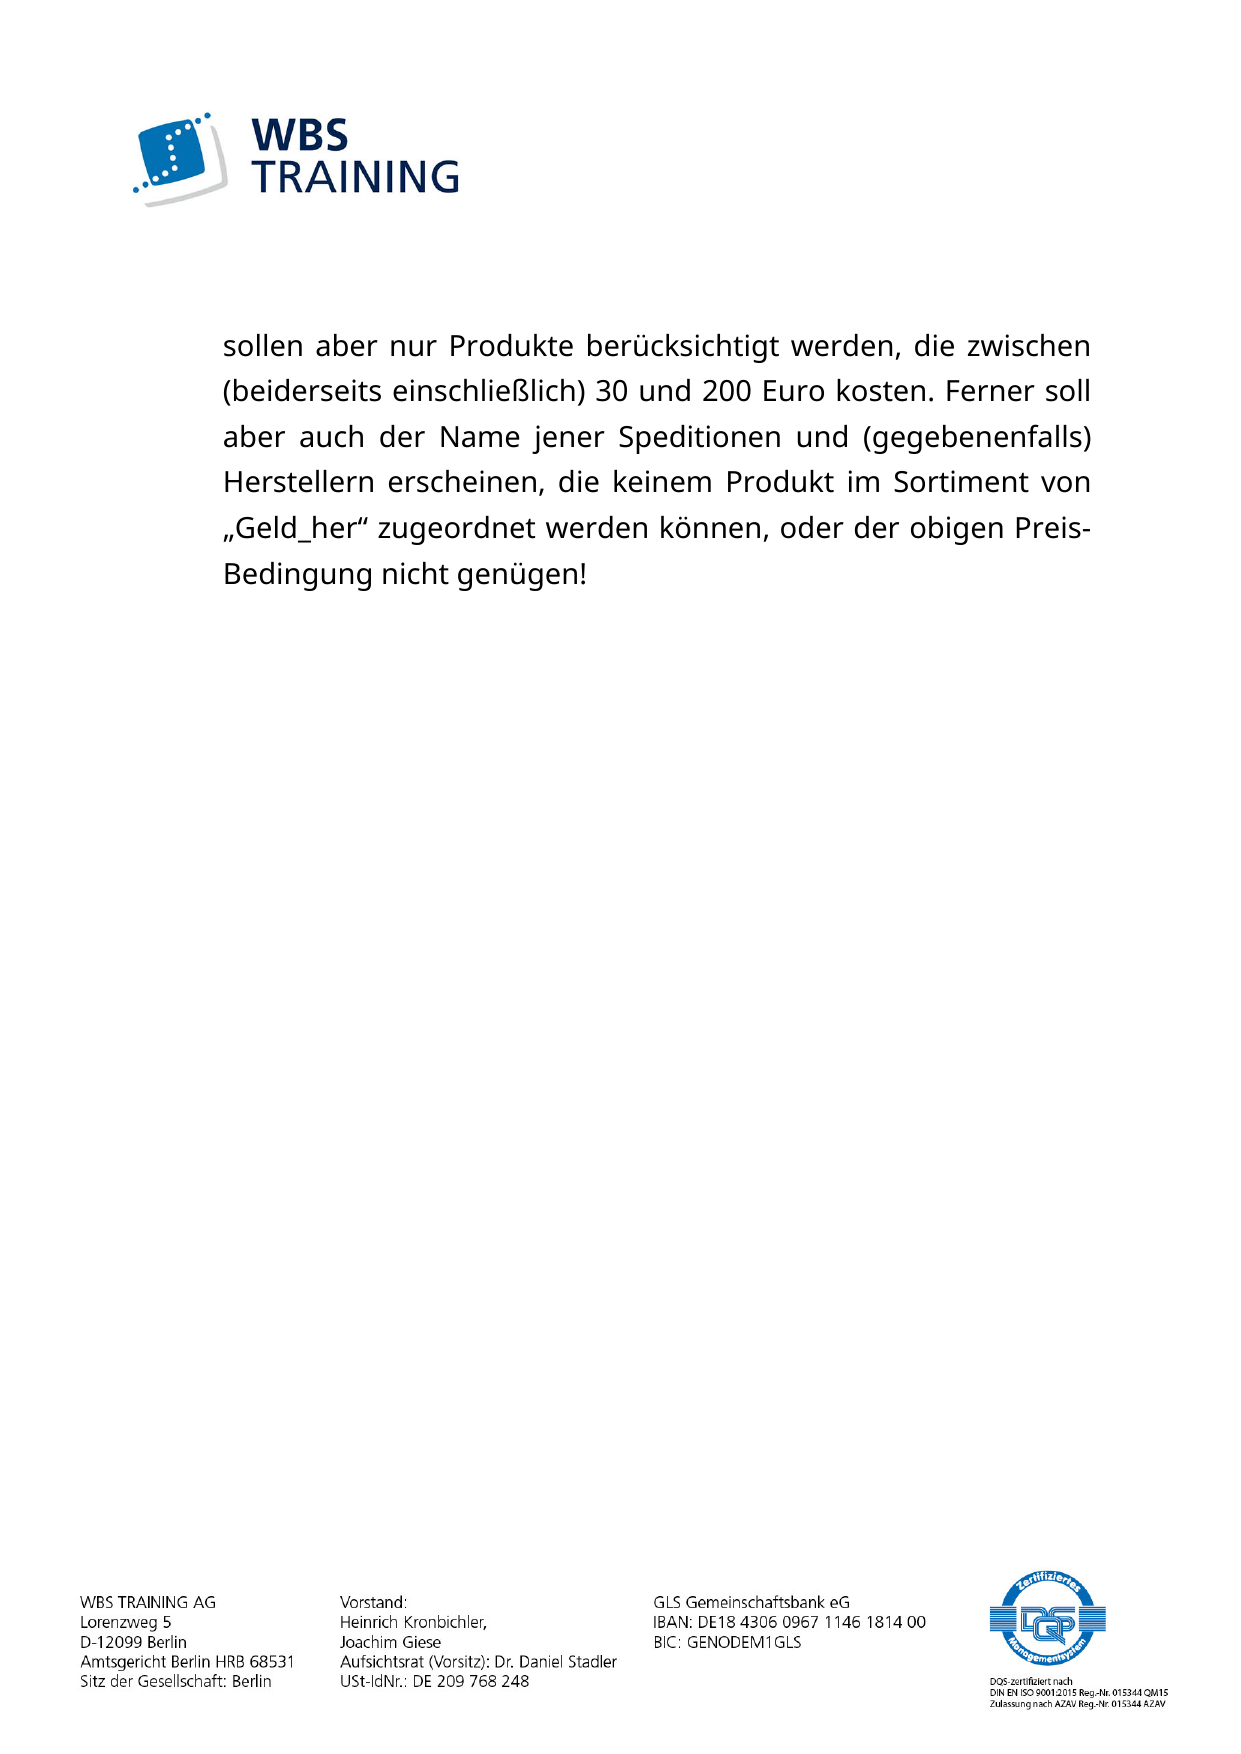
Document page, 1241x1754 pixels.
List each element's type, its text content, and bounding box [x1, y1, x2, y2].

picture [0, 0, 1236, 263]
picture [0, 1560, 1238, 1754]
